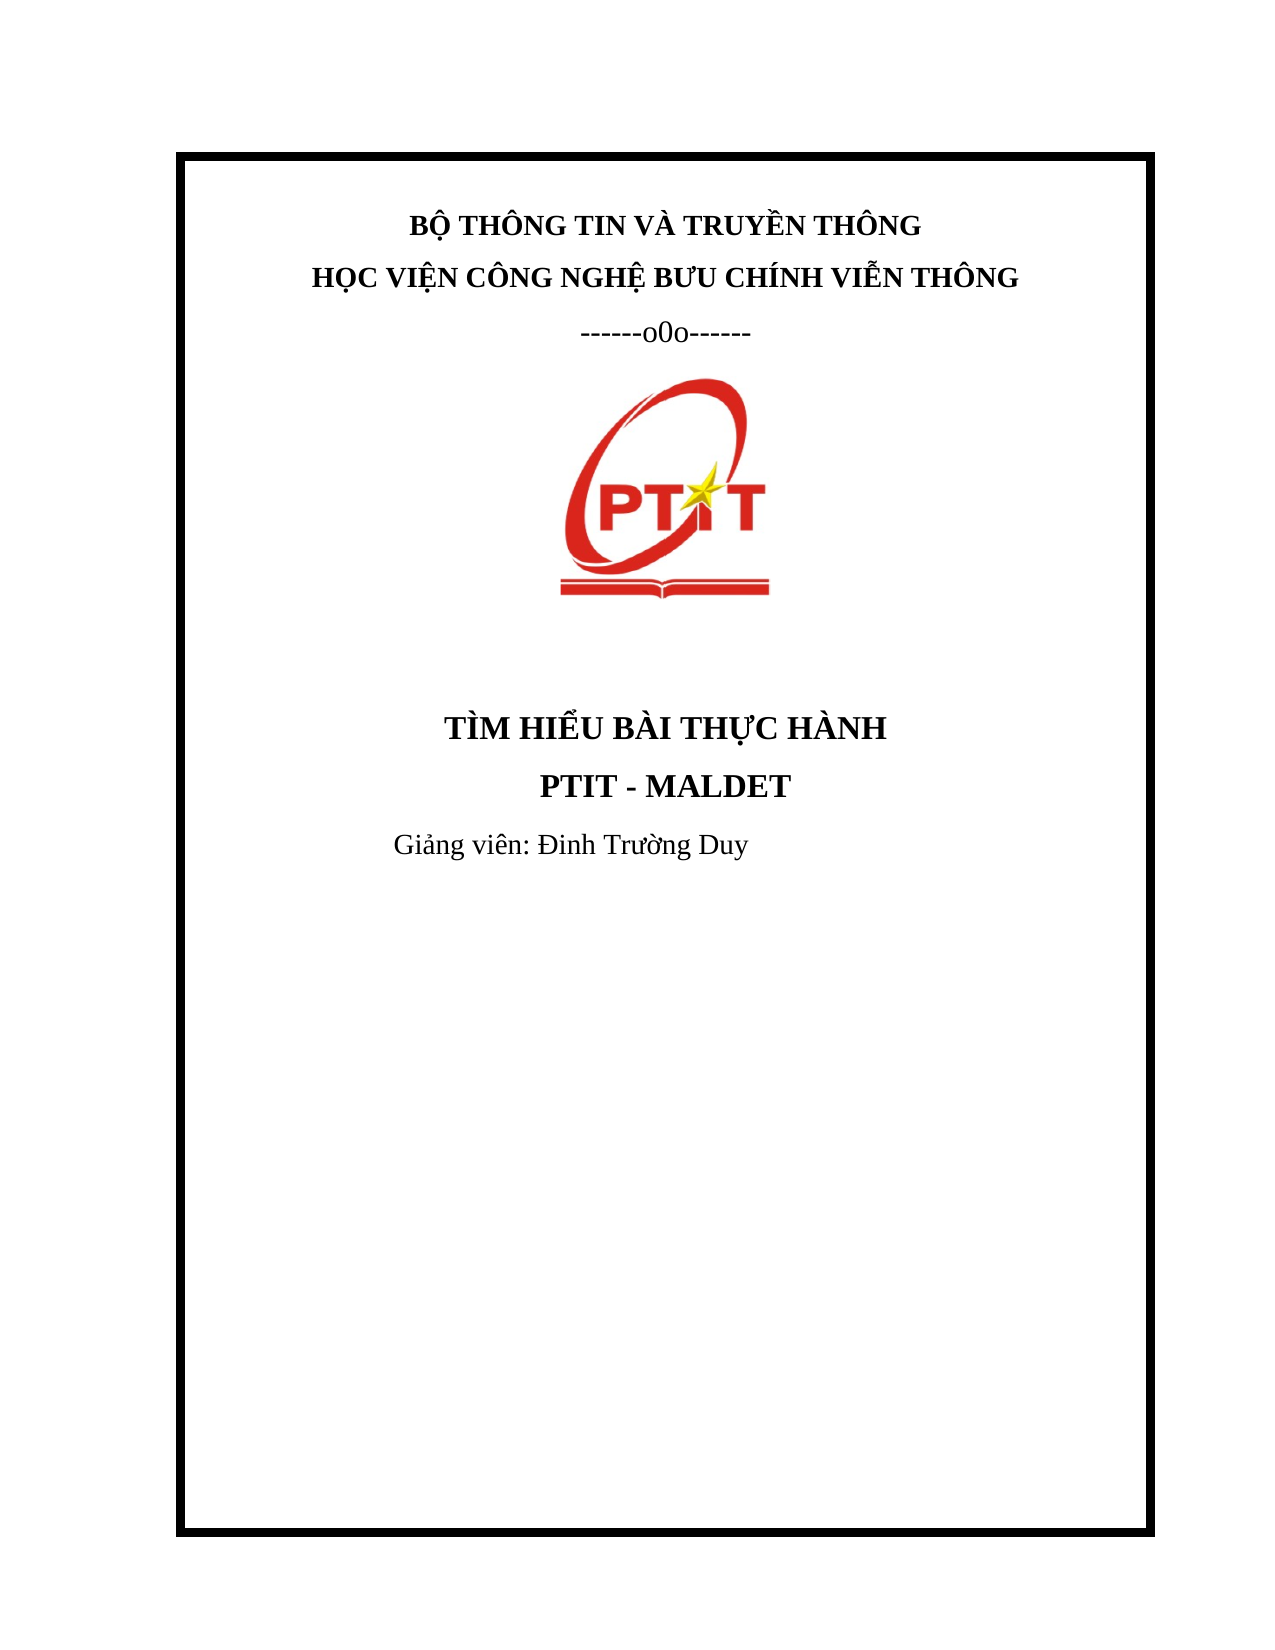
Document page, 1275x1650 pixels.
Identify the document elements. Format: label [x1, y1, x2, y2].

picture [560, 368, 771, 600]
